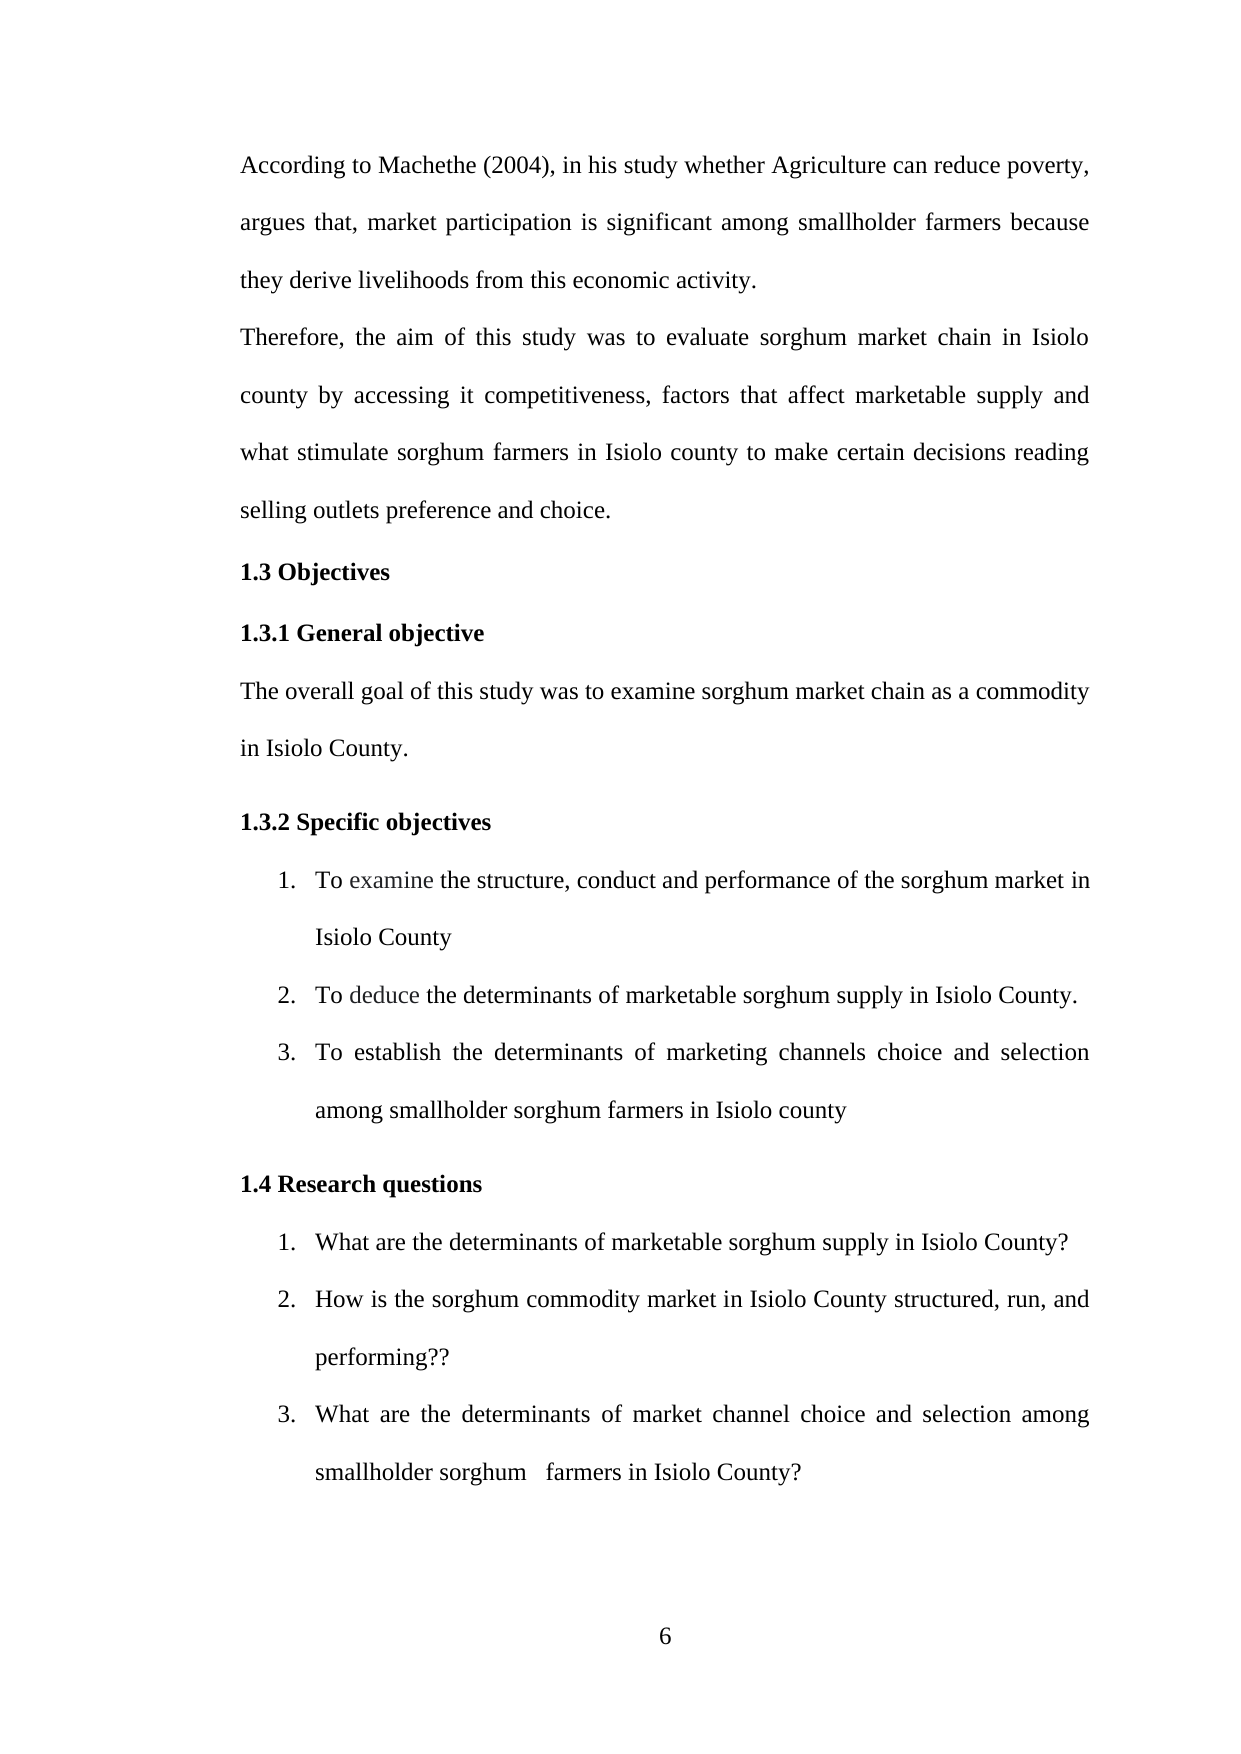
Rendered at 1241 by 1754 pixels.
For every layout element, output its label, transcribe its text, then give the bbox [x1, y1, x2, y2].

list To examine the structure, conduct and performance of the sorghum market in Isiolo County [277, 865, 1090, 951]
list To deduce the determinants of marketable sorghum supply in Isiolo County. [420, 980, 1090, 1009]
subtitle 1.3.2 Specific objectives [240, 807, 1090, 836]
text Therefore, the aim of this study was to evaluate sorghum market chain in Isiolo county by accessing it competitiveness, factors that affect marketable supply and what stimulate sorghum farmers in Isiolo county to make certain decisions reading selling outlets preference and choice. [240, 322, 1090, 524]
subtitle 1.3 Objectives [240, 557, 1090, 585]
list How is the sorghum commodity market in Isiolo County structured, run, and performing?? [277, 1284, 1090, 1370]
list What are the determinants of market channel choice and selection among smallholder sorghum farmers in Isiolo County? [277, 1399, 1090, 1485]
subtitle 1.4 Research questions [240, 1169, 1090, 1198]
list To establish the determinants of marketing channels choice and selection among smallholder sorghum farmers in Isiolo county [277, 1037, 1090, 1124]
text The overall goal of this study was to examine sorghum market chain as a commodity in Isiolo County. [240, 676, 1090, 762]
subtitle 1.3.1 General objective [240, 618, 1090, 647]
text According to Machethe (2004), in his study whether Agriculture can reduce poverty, argues that, market participation is significant among smallholder farmers because they derive livelihoods from this economic activity. [240, 179, 1090, 294]
list What are the determinants of marketable sorghum supply in Isiolo County? [277, 1227, 1090, 1255]
